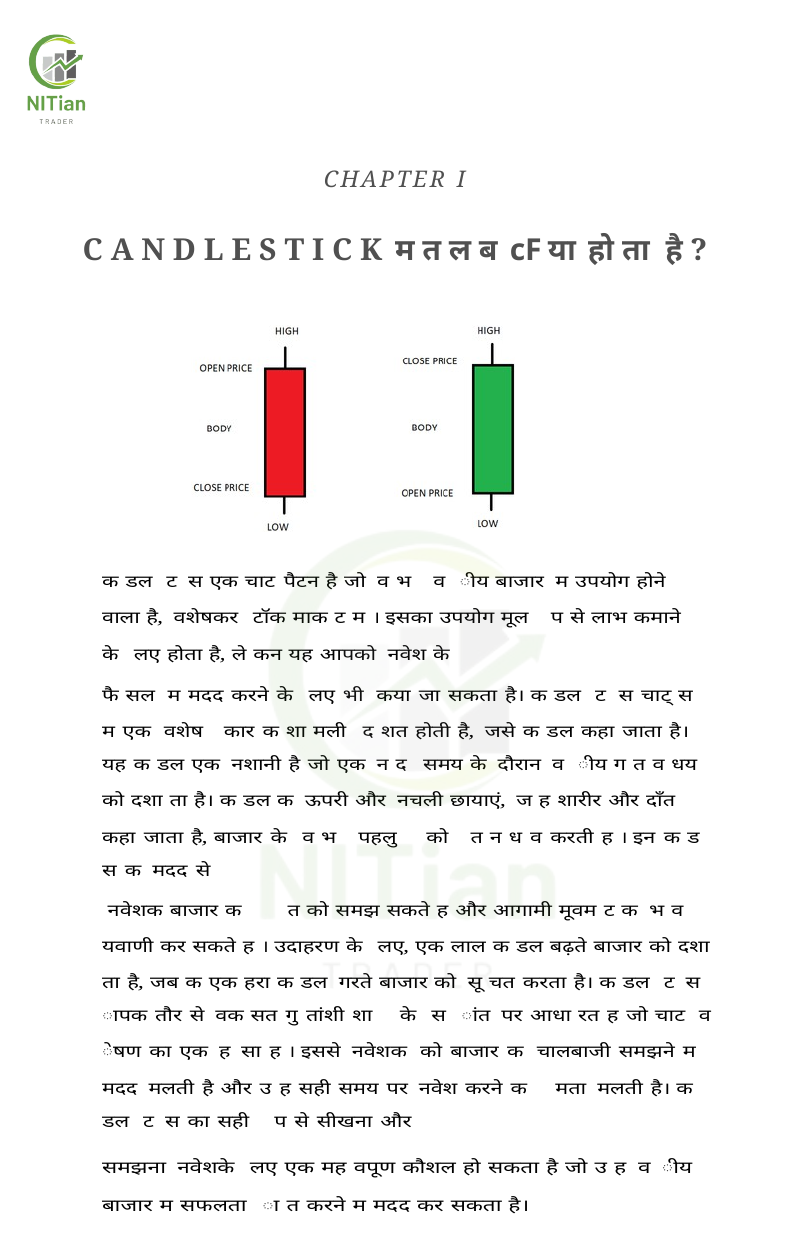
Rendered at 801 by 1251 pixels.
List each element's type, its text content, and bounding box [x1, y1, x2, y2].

picture [40, 322, 772, 1204]
picture [0, 0, 142, 166]
subtitle C A N D L E S T I C K म त ल ब cFया हो ता है ? [0, 228, 791, 269]
